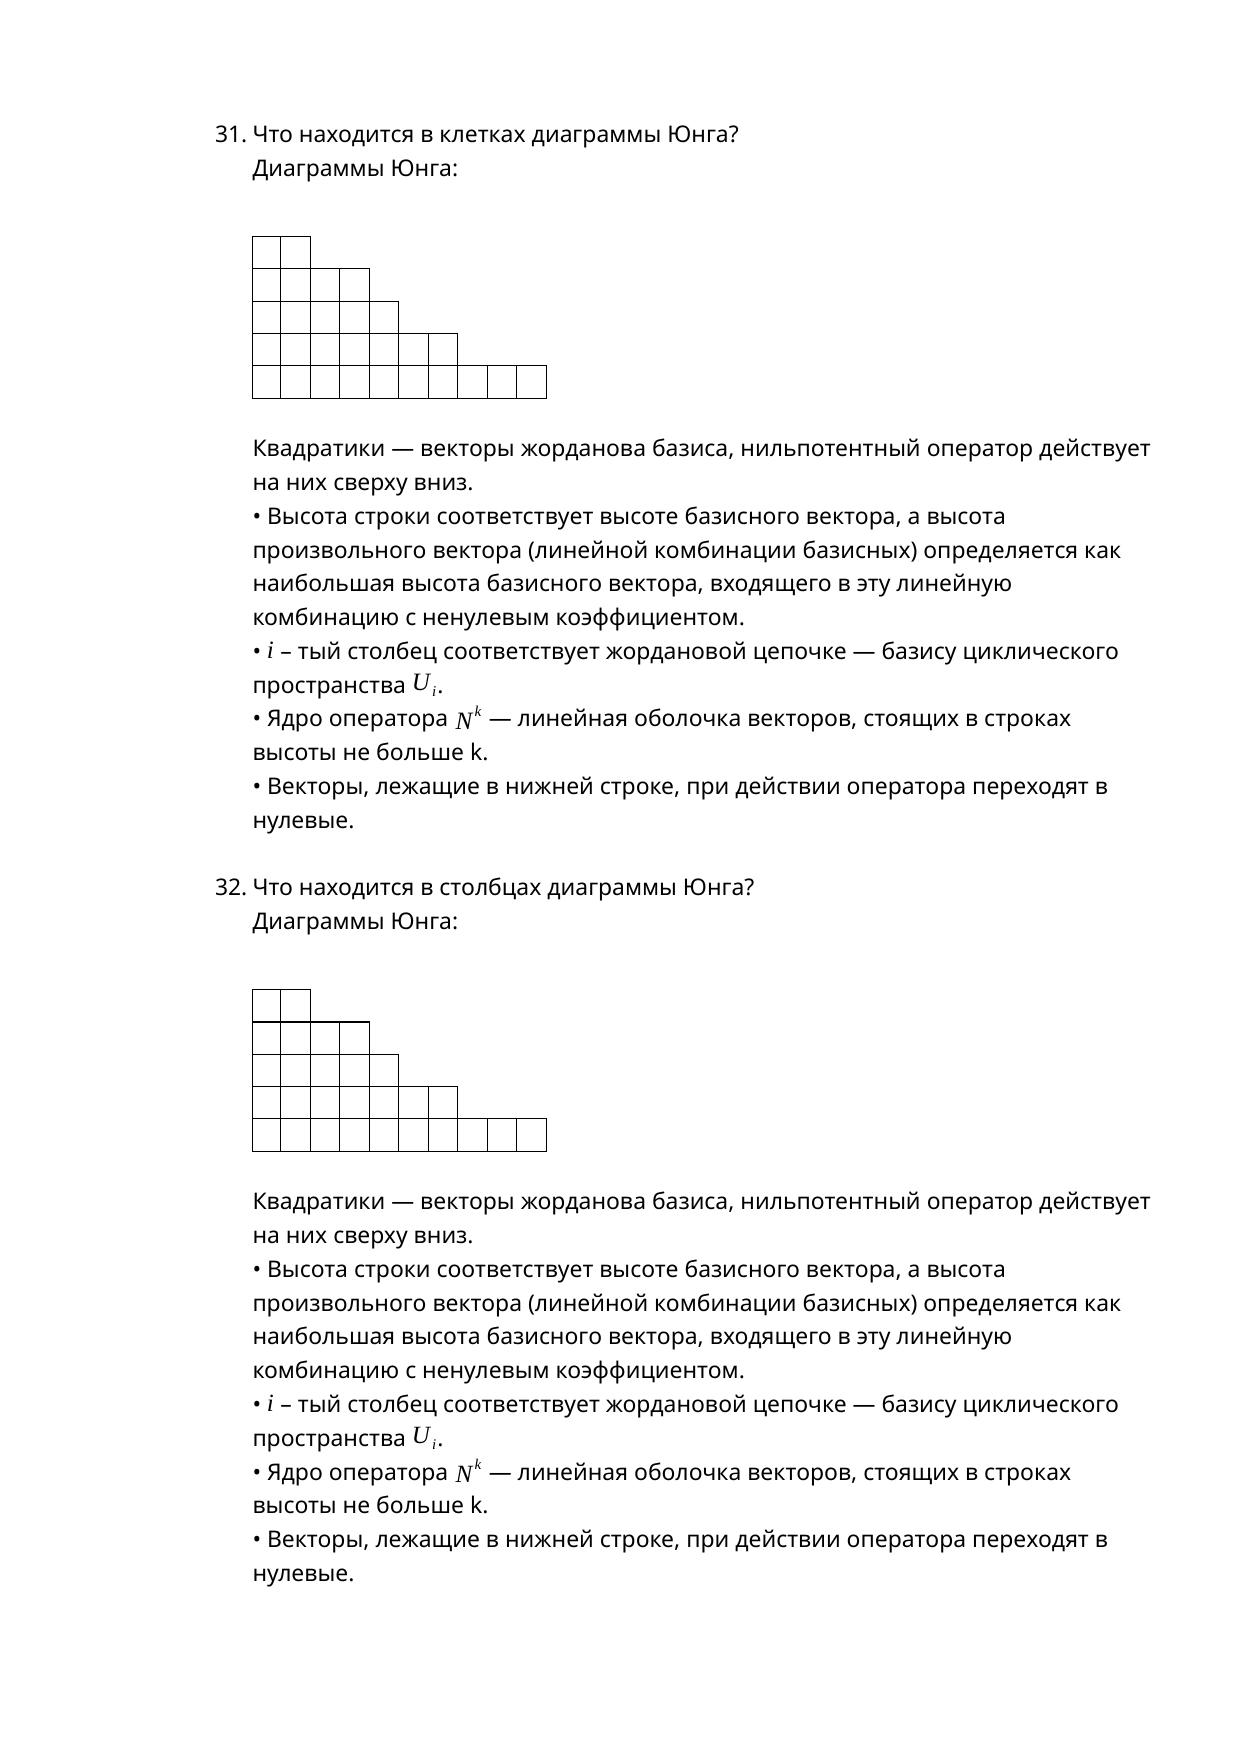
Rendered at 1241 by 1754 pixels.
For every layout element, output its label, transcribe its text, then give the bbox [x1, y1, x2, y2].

table_cell [253, 1055, 280, 1086]
list Диаграммы Юнга: [252, 905, 1152, 936]
table_cell [370, 1119, 398, 1151]
table_cell [488, 366, 516, 397]
table_header [253, 990, 280, 1021]
table_cell [253, 269, 280, 301]
table_cell [340, 302, 369, 333]
table_header [281, 990, 310, 1021]
list Что находится в столбцах диаграммы Юнга? [215, 871, 1152, 902]
table_cell [399, 334, 428, 365]
table_cell [370, 366, 398, 397]
list • Векторы, лежащие в нижней строке, при действии оператора переходят в нулевые. [252, 770, 1152, 835]
list Что находится в клетках диаграммы Юнга? [215, 118, 1152, 149]
table_cell [399, 366, 428, 397]
table_header [281, 237, 310, 268]
table_cell [517, 366, 546, 397]
list • Высота строки соответствует высоте базисного вектора, а высота произвольного вектора (линейной комбинации базисных) определяется как наибольшая высота базисного вектора, входящего в эту линейную комбинацию с ненулевым коэффициентом. [252, 500, 1152, 632]
table_cell [311, 1119, 339, 1151]
table_cell [311, 1055, 339, 1086]
table_cell [340, 269, 369, 301]
table_header [253, 237, 280, 268]
table_cell [253, 302, 280, 333]
table_cell [399, 1119, 428, 1151]
list • Векторы, лежащие в нижней строке, при действии оператора переходят в нулевые. [252, 1523, 1152, 1588]
list • – тый столбец соответствует жордановой цепочке — базису циклического пространства . [252, 1388, 1152, 1453]
list • Высота строки соответствует высоте базисного вектора, а высота произвольного вектора (линейной комбинации базисных) определяется как наибольшая высота базисного вектора, входящего в эту линейную комбинацию с ненулевым коэффициентом. [252, 1253, 1152, 1385]
table_cell [340, 1119, 369, 1151]
list • Ядро оператора — линейная оболочка векторов, стоящих в строках высоты не больше k. [252, 702, 1152, 767]
table_cell [340, 1087, 369, 1118]
table_cell [517, 1119, 546, 1151]
table_cell [458, 366, 487, 397]
table_cell [370, 1087, 398, 1118]
table_cell [370, 334, 398, 365]
list • Ядро оператора — линейная оболочка векторов, стоящих в строках высоты не больше k. [252, 1455, 1152, 1520]
table_cell [311, 1087, 339, 1118]
table_cell [311, 366, 339, 397]
table_cell [340, 1055, 369, 1086]
table_cell [340, 334, 369, 365]
table_cell [340, 366, 369, 397]
list Квадратики — векторы жорданова базиса, нильпотентный оператор действует на них сверху вниз. [252, 432, 1152, 497]
table_cell [429, 334, 457, 365]
table_cell [253, 334, 280, 365]
table_cell [311, 1023, 339, 1054]
table_cell [429, 366, 457, 397]
table_cell [281, 1087, 310, 1118]
table_cell [281, 366, 310, 397]
table_cell [399, 1087, 428, 1118]
list Квадратики — векторы жорданова базиса, нильпотентный оператор действует на них сверху вниз. [252, 1185, 1152, 1250]
table_cell [281, 1023, 310, 1054]
table_cell [311, 269, 339, 301]
table_cell [281, 1055, 310, 1086]
table_cell [429, 1087, 457, 1118]
table_cell [281, 334, 310, 365]
table_cell [311, 334, 339, 365]
list Диаграммы Юнга: [252, 152, 1152, 183]
table_cell [281, 302, 310, 333]
table_cell [253, 1119, 280, 1151]
table_cell [281, 269, 310, 301]
table_cell [429, 1119, 457, 1151]
table_cell [488, 1119, 516, 1151]
table_cell [340, 1023, 369, 1054]
table_cell [370, 302, 398, 333]
table_cell [253, 366, 280, 397]
table_cell [253, 1023, 280, 1054]
list • – тый столбец соответствует жордановой цепочке — базису циклического пространства . [252, 635, 1152, 700]
table_cell [281, 1119, 310, 1151]
table_cell [370, 1055, 398, 1086]
table_cell [253, 1087, 280, 1118]
table_cell [311, 302, 339, 333]
table_cell [458, 1119, 487, 1151]
